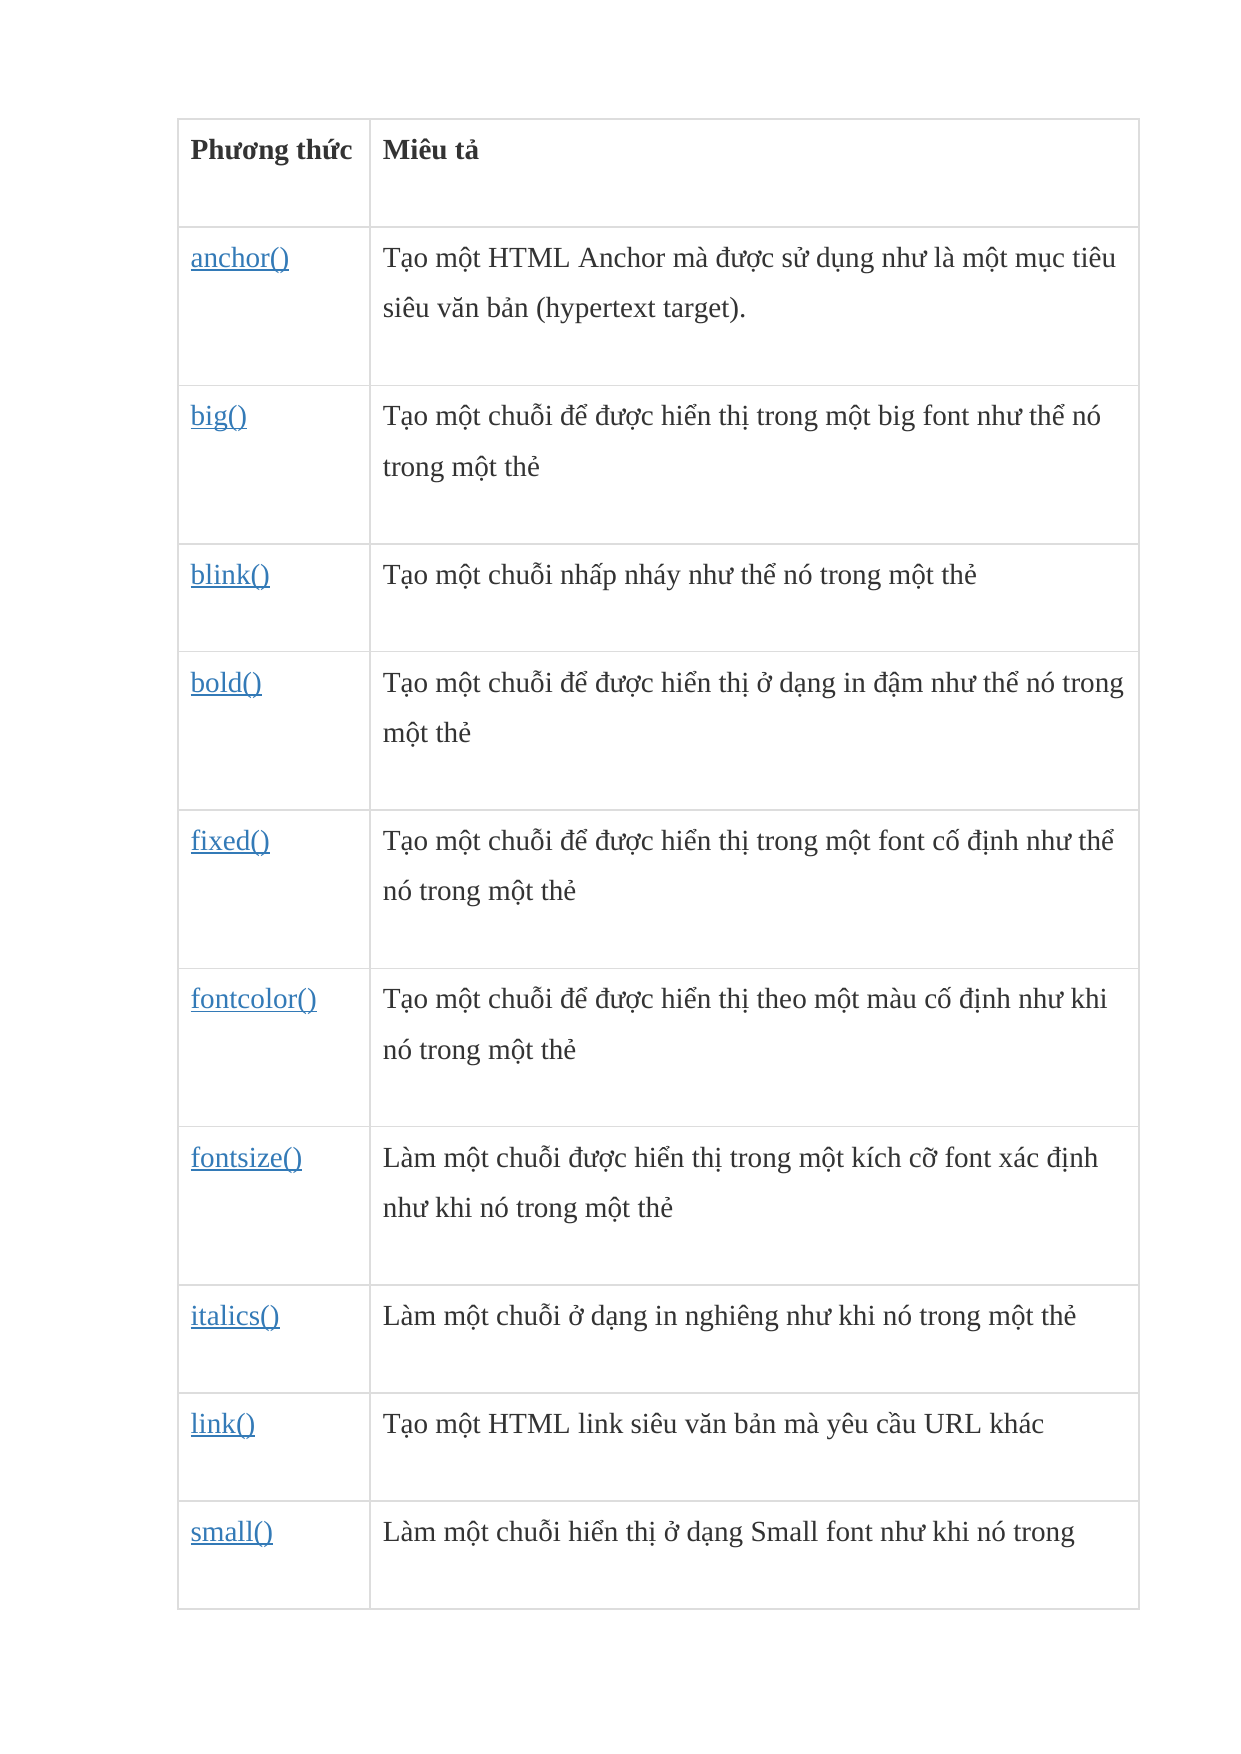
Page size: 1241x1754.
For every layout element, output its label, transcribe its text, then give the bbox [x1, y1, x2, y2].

table_cell link() [179, 1394, 369, 1500]
table_cell Tạo một chuỗi để được hiển thị ở dạng in đậm như thể nó trong một thẻ [371, 652, 1138, 809]
table_cell italics() [179, 1286, 369, 1392]
table_cell fontcolor() [179, 969, 369, 1126]
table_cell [371, 1502, 1138, 1608]
table_cell anchor() [179, 228, 369, 384]
table_cell Tạo một chuỗi để được hiển thị theo một màu cố định như khi nó trong một thẻ [371, 969, 1138, 1126]
table_header Phương thức [179, 120, 369, 226]
table_cell blink() [179, 545, 369, 651]
table_cell small() [179, 1502, 369, 1608]
table_header Miêu tả [371, 120, 1138, 226]
table_cell Làm một chuỗi ở dạng in nghiêng như khi nó trong một thẻ [371, 1286, 1138, 1392]
table_cell Tạo một HTML Anchor mà được sử dụng như là một mục tiêu siêu văn bản (hypertext target). [371, 228, 1138, 384]
table_cell bold() [179, 652, 369, 809]
table_cell Tạo một HTML link siêu văn bản mà yêu cầu URL khác [371, 1394, 1138, 1500]
table_cell Làm một chuỗi được hiển thị trong một kích cỡ font xác định như khi nó trong một thẻ [371, 1127, 1138, 1284]
table_cell Tạo một chuỗi nhấp nháy như thể nó trong một thẻ [371, 545, 1138, 651]
table_cell fontsize() [179, 1127, 369, 1284]
table_cell fixed() [179, 811, 369, 967]
table_cell Tạo một chuỗi để được hiển thị trong một big font như thể nó trong một thẻ [371, 386, 1138, 543]
table_cell Tạo một chuỗi để được hiển thị trong một font cố định như thể nó trong một thẻ [371, 811, 1138, 967]
table_cell big() [179, 386, 369, 543]
